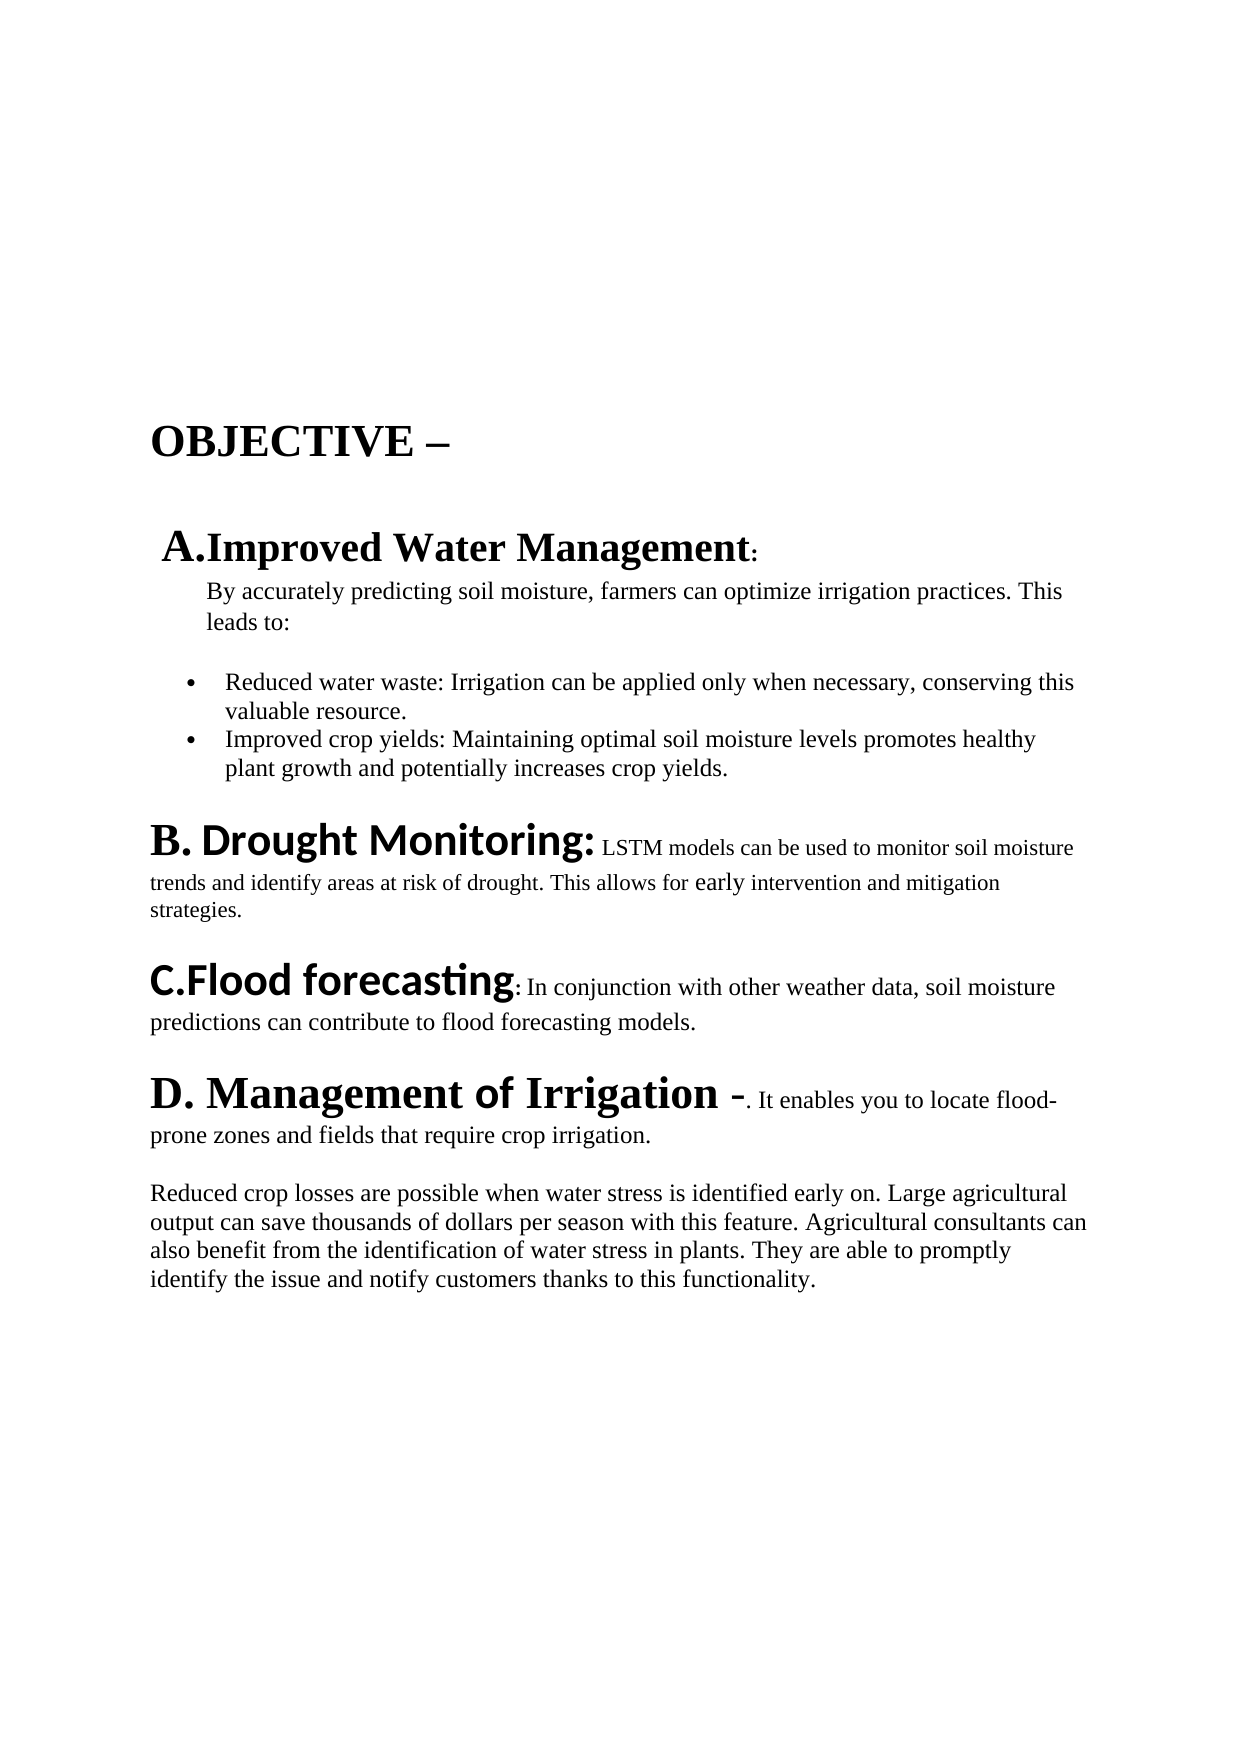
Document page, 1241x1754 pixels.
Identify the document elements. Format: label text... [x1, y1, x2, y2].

list Improved Water Management: [161, 519, 1090, 572]
text D. Management of Irrigation -. It enables you to locate flood-prone zones and fields that require crop irrigation. Reduced crop losses are possible when water stress is identified early on. Large agricultural output can save thousands of dollars per season with this feature. Agricultural consultants can also benefit from the identification of water stress in plants. They are able to promptly identify the issue and notify customers thanks to this functionality. [150, 1064, 1090, 1321]
list By accurately predicting soil moisture, farmers can optimize irrigation practices. This leads to: [206, 576, 1090, 636]
text B. Drought Monitoring: LSTM models can be used to monitor soil moisture trends and identify areas at risk of drought. This allows for early intervention and mitigation strategies. [150, 811, 1090, 922]
text OBJECTIVE – [150, 413, 1090, 466]
list Reduced water waste: Irrigation can be applied only when necessary, conserving this valuable resource. [187, 667, 1090, 724]
list Improved crop yields: Maintaining optimal soil moisture levels promotes healthy plant growth and potentially increases crop yields. [187, 724, 1090, 782]
text C.Flood forecasting: In conjunction with other weather data, soil moisture predictions can contribute to flood forecasting models. [150, 951, 1090, 1036]
